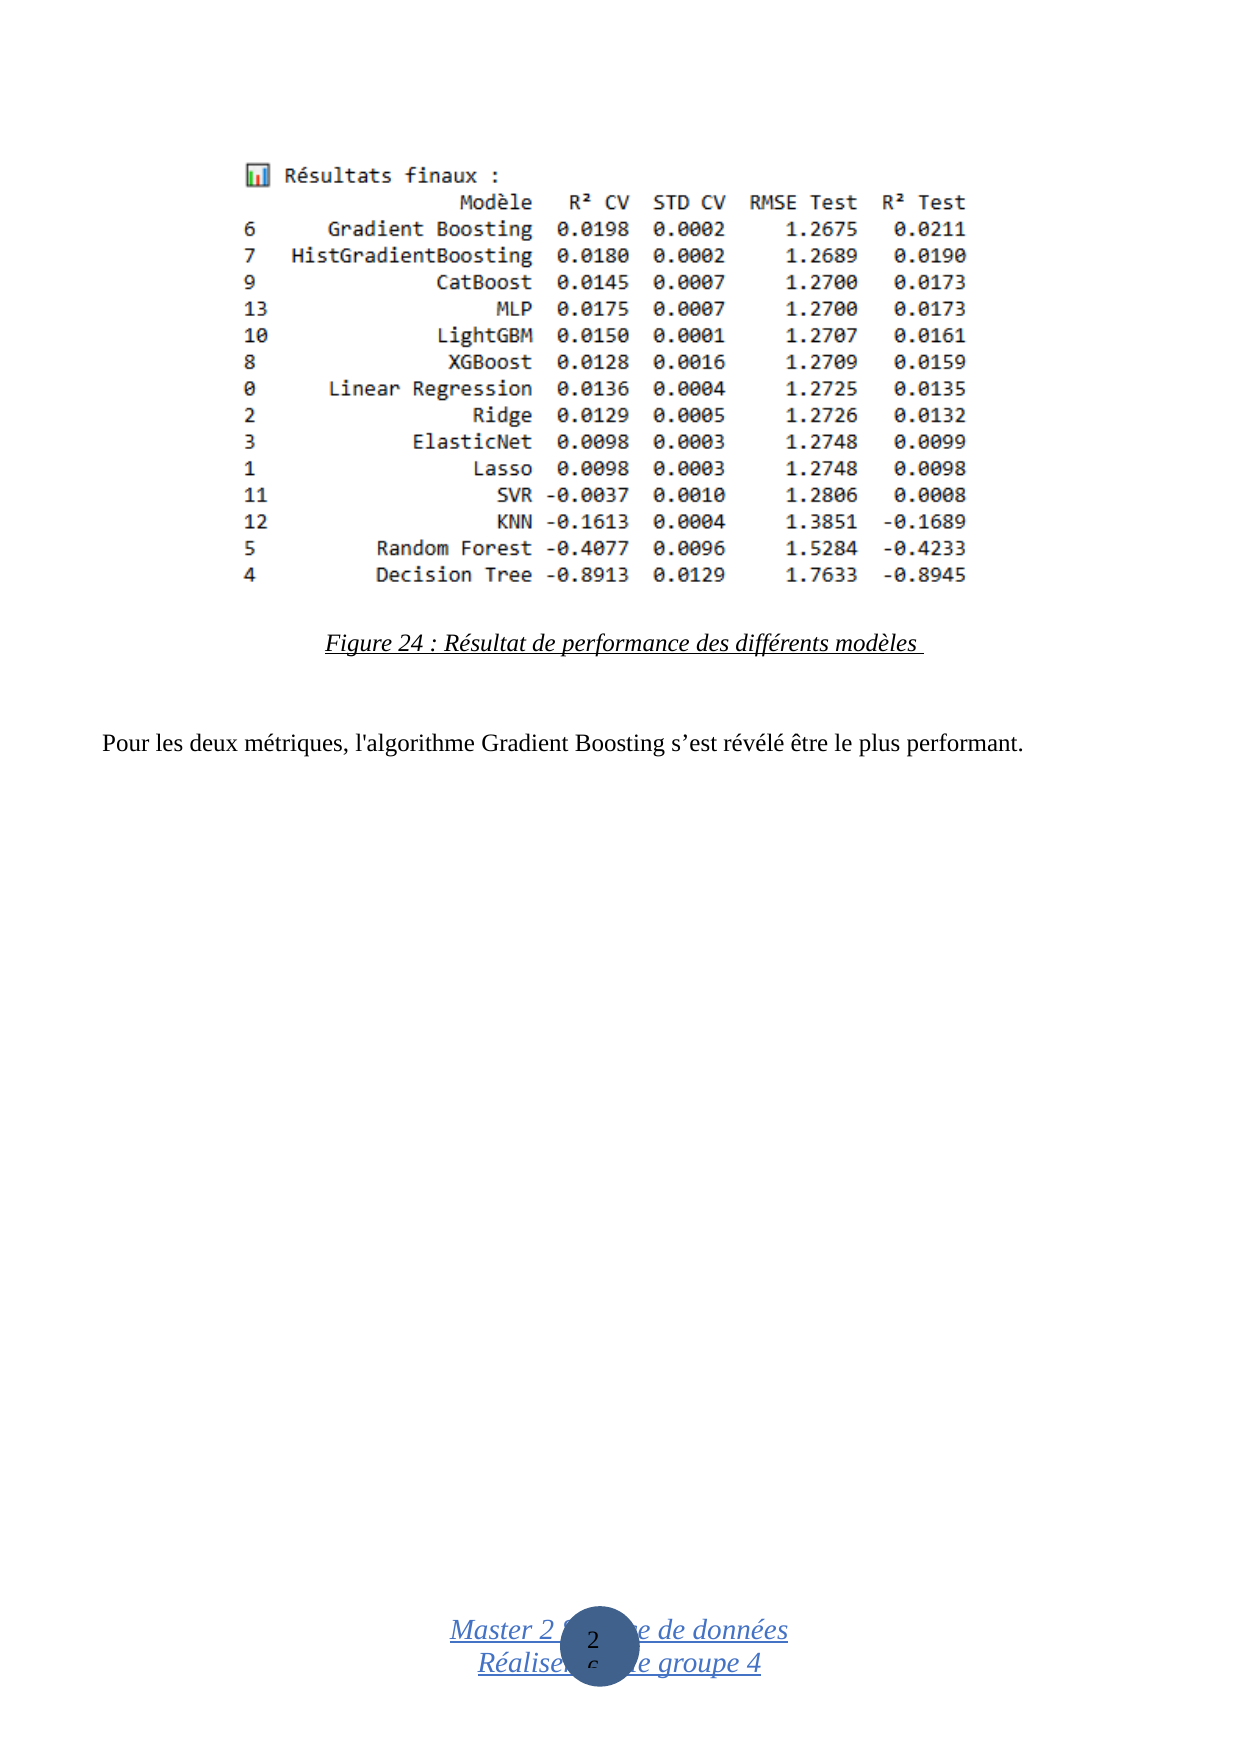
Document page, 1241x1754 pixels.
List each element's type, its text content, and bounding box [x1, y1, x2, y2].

text Pour les deux métriques, l'algorithme Gradient Boosting s’est révélé être le plus performant. [102, 728, 1121, 757]
text Figure 24 : Résultat de performance des différents modèles [148, 628, 1094, 657]
